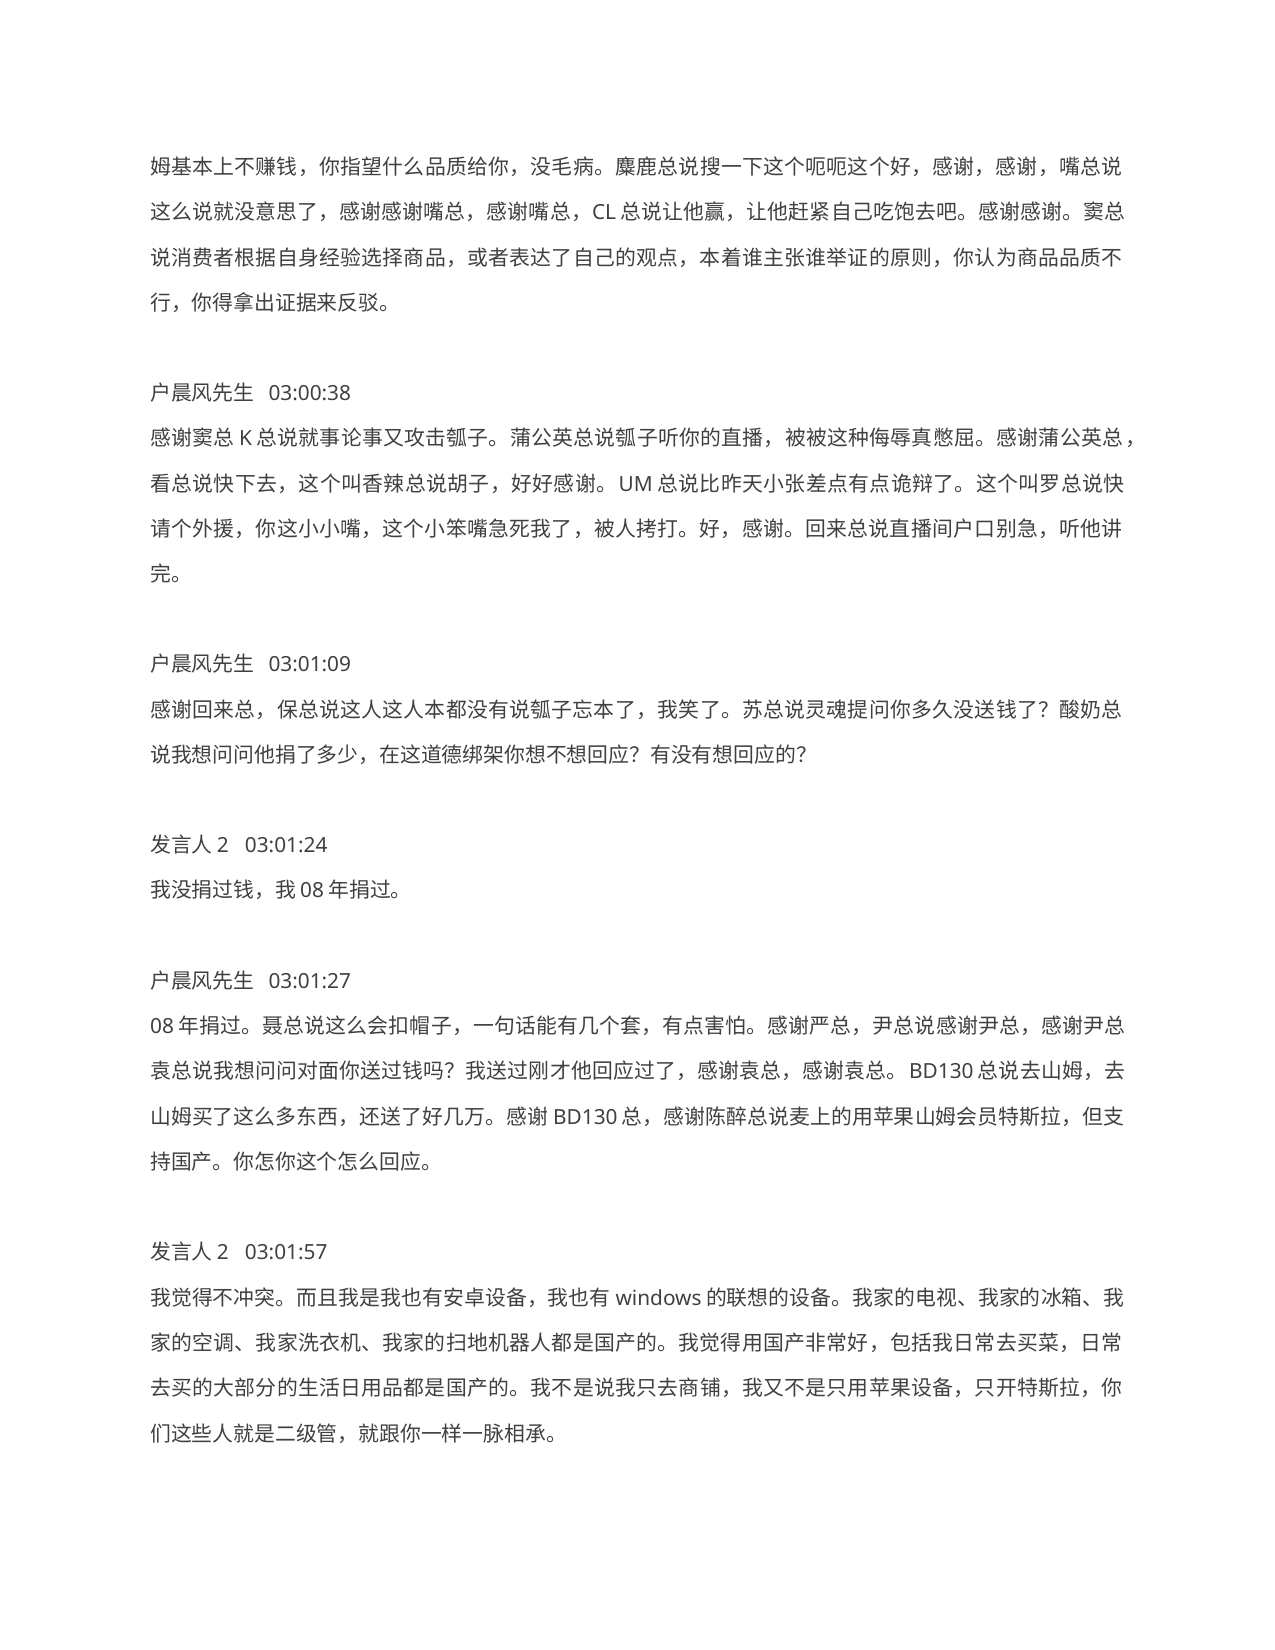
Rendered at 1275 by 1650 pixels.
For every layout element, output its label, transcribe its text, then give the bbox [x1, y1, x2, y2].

text 发言人2 03:01:57 [150, 1236, 1125, 1266]
text 感谢回来总，保总说这人这人本都没有说瓠子忘本了，我笑了。苏总说灵魂提问你多久没送钱了？酸奶总说我想问问他捐了多少，在这道德绑架你想不想回应？有没有想回应的？ [150, 693, 1125, 768]
text 户晨风先生 03:01:27 [150, 964, 1125, 994]
text 户晨风先生 03:00:38 [150, 376, 1125, 406]
text 08年捐过。聂总说这么会扣帽子，一句话能有几个套，有点害怕。感谢严总，尹总说感谢尹总，感谢尹总。袁总说我想问问对面你送过钱吗？我送过刚才他回应过了，感谢袁总，感谢袁总。BD130总说去山姆，去山姆买了这么多东西，还送了好几万。感谢BD130总，感谢陈醉总说麦上的用苹果山姆会员特斯拉，但支持国产。你怎你这个怎么回应。 [150, 1009, 1125, 1176]
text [150, 150, 1125, 316]
text 我没捐过钱，我08年捐过。 [150, 874, 1125, 904]
text 感谢窦总K总说就事论事又攻击瓠子。蒲公英总说瓠子听你的直播，被被这种侮辱真憋屈。感谢蒲公英总，看总说快下去，这个叫香辣总说胡子，好好感谢。UM总说比昨天小张差点有点诡辩了。这个叫罗总说快请个外援，你这小小嘴，这个小笨嘴急死我了，被人拷打。好，感谢。回来总说直播间户口别急，听他讲完。 [150, 421, 1125, 588]
text 户晨风先生 03:01:09 [150, 648, 1125, 678]
text 我觉得不冲突。而且我是我也有安卓设备，我也有windows的联想的设备。我家的电视、我家的冰箱、我家的空调、我家洗衣机、我家的扫地机器人都是国产的。我觉得用国产非常好，包括我日常去买菜，日常去买的大部分的生活日用品都是国产的。我不是说我只去商铺，我又不是只用苹果设备，只开特斯拉，你们这些人就是二级管，就跟你一样一脉相承。 [150, 1281, 1125, 1447]
text 发言人2 03:01:24 [150, 828, 1125, 859]
